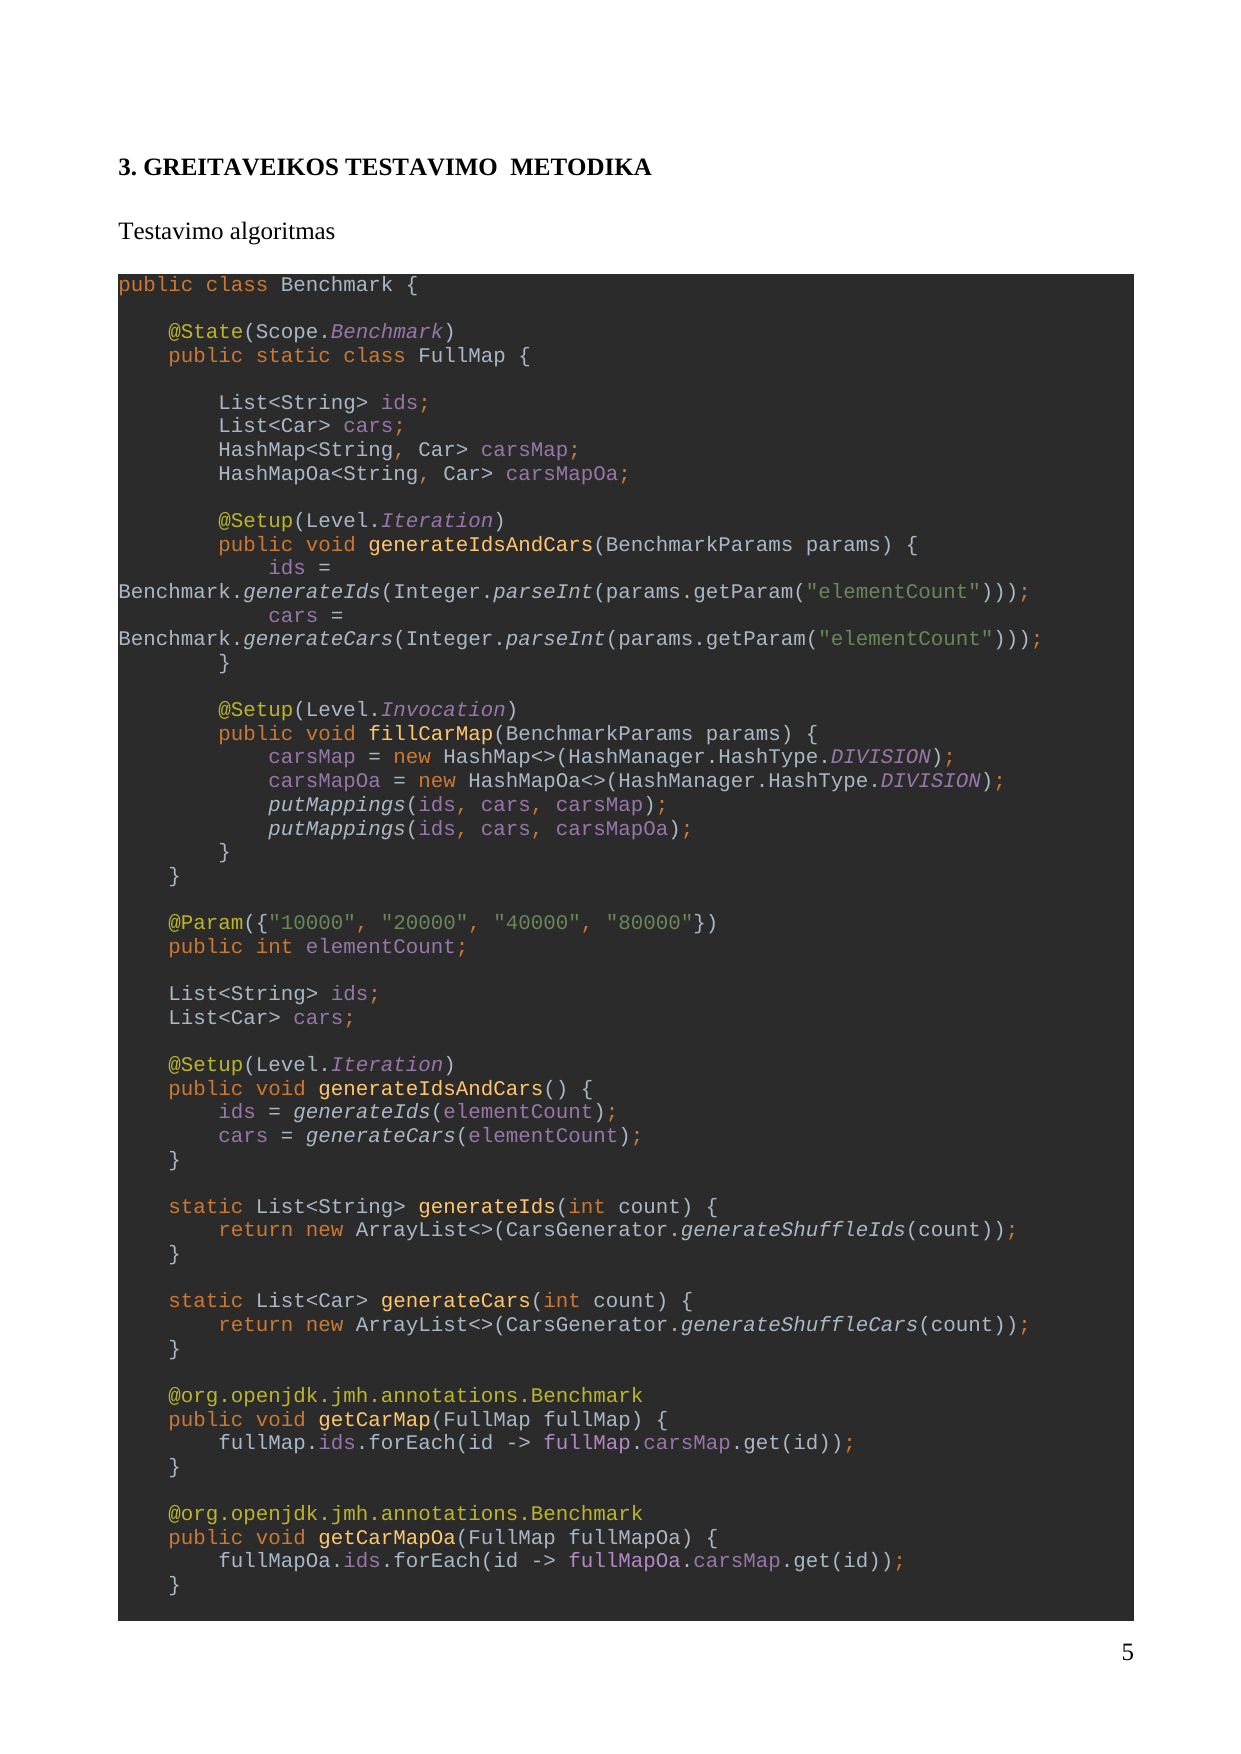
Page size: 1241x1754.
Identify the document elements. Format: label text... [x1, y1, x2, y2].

text Testavimo algoritmas [118, 216, 1134, 245]
subtitle Greitaveikos testavimo metodika [118, 152, 1134, 181]
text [118, 274, 1134, 1621]
